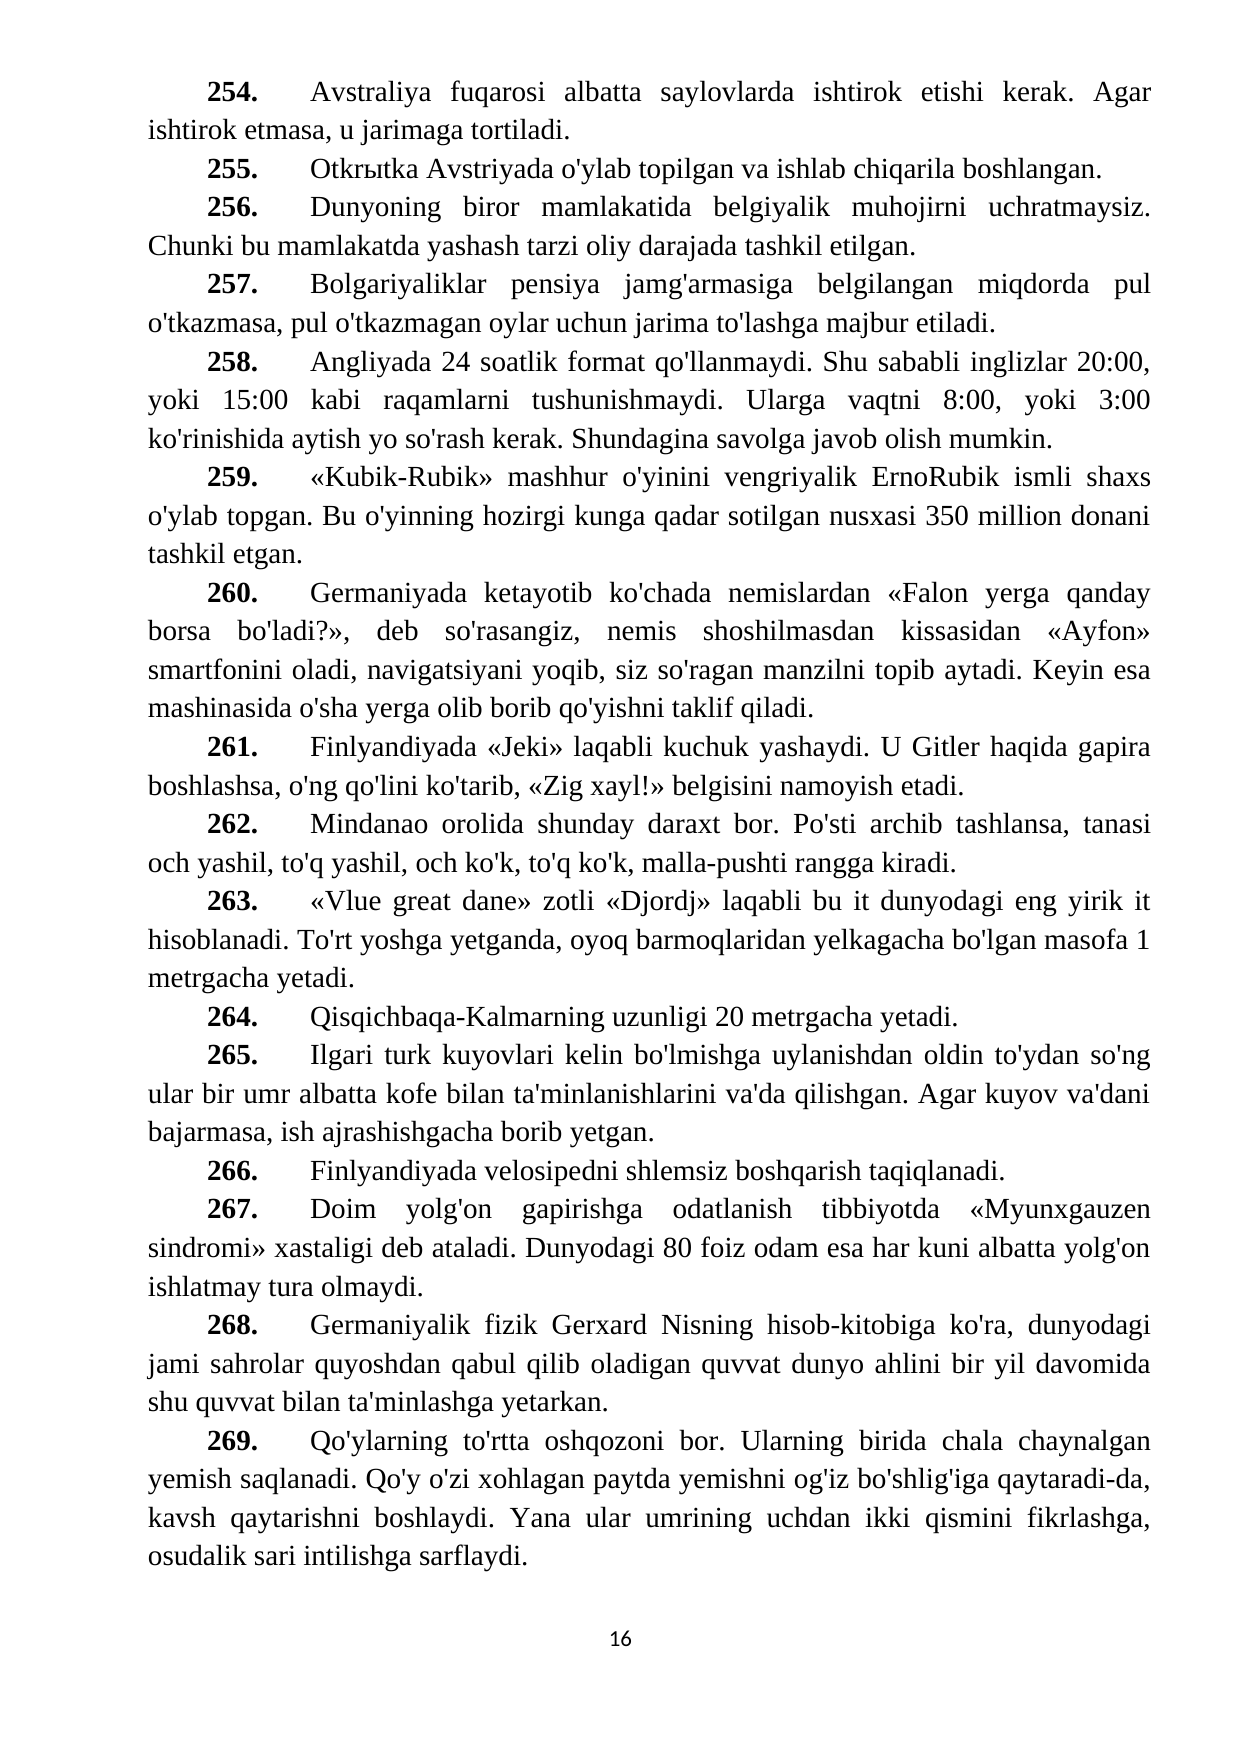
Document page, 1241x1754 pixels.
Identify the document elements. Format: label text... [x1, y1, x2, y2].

list Dunyoning biror mamlakatida belgiyalik muhojirni uchratmaysiz. Chunki bu mamlakatda yashash tarzi oliy darajada tashkil etilgan. [148, 189, 1152, 262]
list Bolgariyaliklar pensiya jamg'armasiga belgilangan miqdorda pul o'tkazmasa, pul o'tkazmagan oylar uchun jarima to'lashga majbur etiladi. [148, 267, 1152, 339]
list Germaniyada ketayotib ko'chada nemislardan «Falon yerga qanday borsa bo'ladi?», deb so'rasangiz, nemis shoshilmasdan kissasidan «Ayfon» smartfonini oladi, navigatsiyani yoqib, siz so'ragan manzilni topib aytadi. Keyin esa mashinasida o'sha yerga olib borib qo'yishni taklif qiladi. [148, 575, 1152, 724]
list Ilgari turk kuyovlari kelin bo'lmishga uylanishdan oldin to'ydan so'ng ular bir umr albatta kofe bilan ta'minlanishlarini va'da qilishgan. Agar kuyov va'dani bajarmasa, ish ajrashishgacha borib yetgan. [148, 1037, 1152, 1148]
list Otkrыtka Avstriyada o'ylab topilgan va ishlab chiqarila boshlangan. [148, 151, 1152, 184]
list Doim yolg'on gapirishga odatlanish tibbiyotda «Myunxgauzen sindromi» xastaligi deb ataladi. Dunyodagi 80 foiz odam esa har kuni albatta yolg'on ishlatmay tura olmaydi. [148, 1192, 1152, 1302]
list Finlyandiyada «Jeki» laqabli kuchuk yashaydi. U Gitler haqida gapira boshlashsa, o'ng qo'lini ko'tarib, «Zig xayl!» belgisini namoyish etadi. [148, 729, 1152, 801]
list «Vlue great dane» zotli «Djordj» laqabli bu it dunyodagi eng yirik it hisoblanadi. To'rt yoshga yetganda, oyoq barmoqlaridan yelkagacha bo'lgan masofa 1 metrgacha yetadi. [148, 883, 1152, 994]
list Avstraliya fuqarosi albatta saylovlarda ishtirok etishi kerak. Agar ishtirok etmasa, u jarimaga tortiladi. [148, 74, 1152, 146]
list «Kubik-Rubik» mashhur o'yinini vengriyalik ErnoRubik ismli shaxs o'ylab topgan. Bu o'yinning hozirgi kunga qadar sotilgan nusxasi 350 million donani tashkil etgan. [148, 459, 1152, 570]
list Finlyandiyada velosipedni shlemsiz boshqarish taqiqlanadi. [148, 1153, 1152, 1187]
list Qisqichbaqa-Kalmarning uzunligi 20 metrgacha yetadi. [148, 999, 1152, 1032]
list Qo'ylarning to'rtta oshqozoni bor. Ularning birida chala chaynalgan yemish saqlanadi. Qo'y o'zi xohlagan paytda yemishni og'iz bo'shlig'iga qaytaradi-da, kavsh qaytarishni boshlaydi. Yana ular umrining uchdan ikki qismini fikrlashga, osudalik sari intilishga sarflaydi. [148, 1423, 1152, 1572]
list Germaniyalik fizik Gerxard Nisning hisob-kitobiga ko'ra, dunyodagi jami sahrolar quyoshdan qabul qilib oladigan quvvat dunyo ahlini bir yil davomida shu quvvat bilan ta'minlashga yetarkan. [148, 1307, 1152, 1418]
list Mindanao orolida shunday daraxt bor. Po'sti archib tashlansa, tanasi och yashil, to'q yashil, och ko'k, to'q ko'k, malla-pushti rangga kiradi. [148, 806, 1152, 878]
list Angliyada 24 soatlik format qo'llanmaydi. Shu sababli inglizlar 20:00, yoki 15:00 kabi raqamlarni tushunishmaydi. Ularga vaqtni 8:00, yoki 3:00 ko'rinishida aytish yo so'rash kerak. Shundagina savolga javob olish mumkin. [148, 344, 1152, 454]
